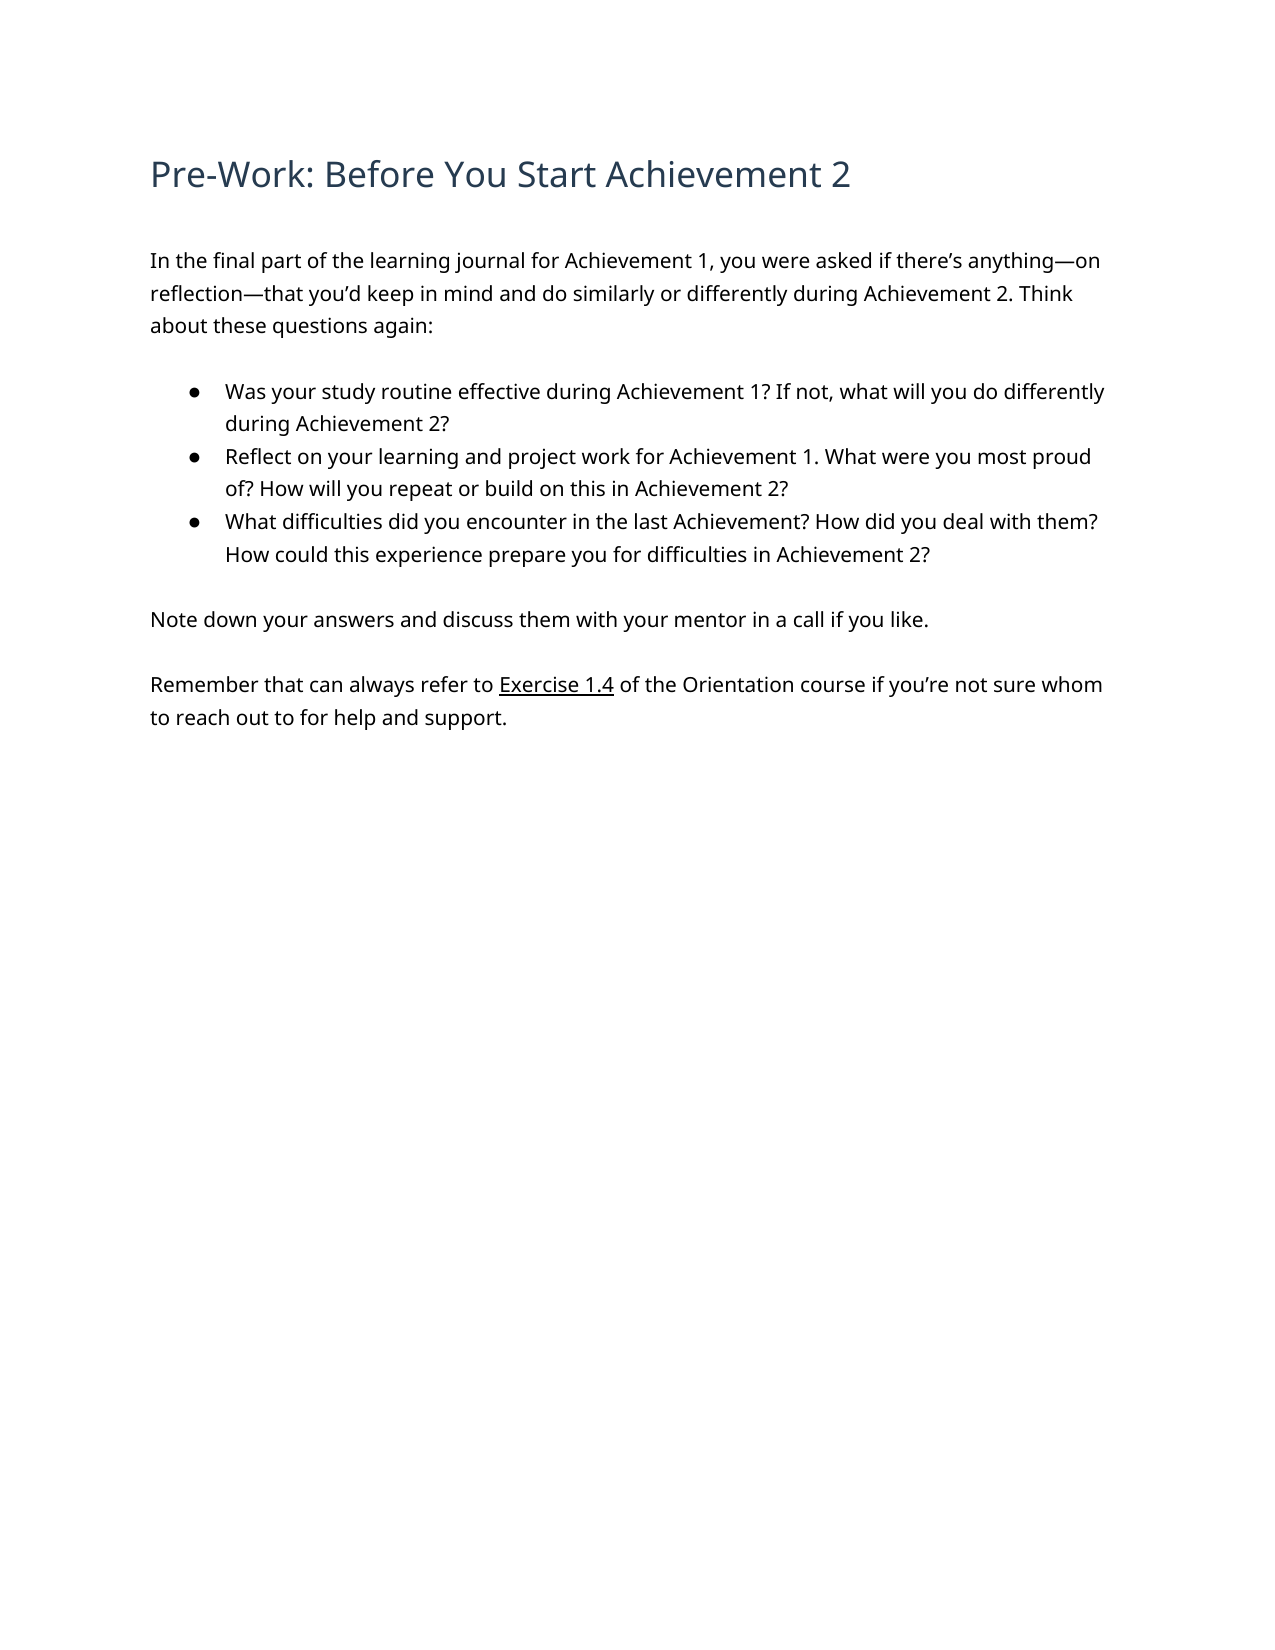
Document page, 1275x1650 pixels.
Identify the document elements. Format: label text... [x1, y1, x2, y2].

list Reflect on your learning and project work for Achievement 1. What were you most proud of? How will you repeat or build on this in Achievement 2? [187, 442, 1125, 503]
text Remember that can always refer to Exercise 1.4 of the Orientation course if you’re not sure whom to reach out to for help and support. [150, 670, 1125, 731]
list Was your study routine effective during Achievement 1? If not, what will you do differently during Achievement 2? [187, 377, 1125, 438]
text In the final part of the learning journal for Achievement 1, you were asked if there’s anything—on reflection—that you’d keep in mind and do similarly or differently during Achievement 2. Think about these questions again: [150, 246, 1125, 340]
list What difficulties did you encounter in the last Achievement? How did you deal with them? How could this experience prepare you for difficulties in Achievement 2? [187, 507, 1125, 568]
subtitle Pre-Work: Before You Start Achievement 2 [150, 150, 1125, 198]
text Note down your answers and discuss them with your mentor in a call if you like. [150, 605, 1125, 633]
